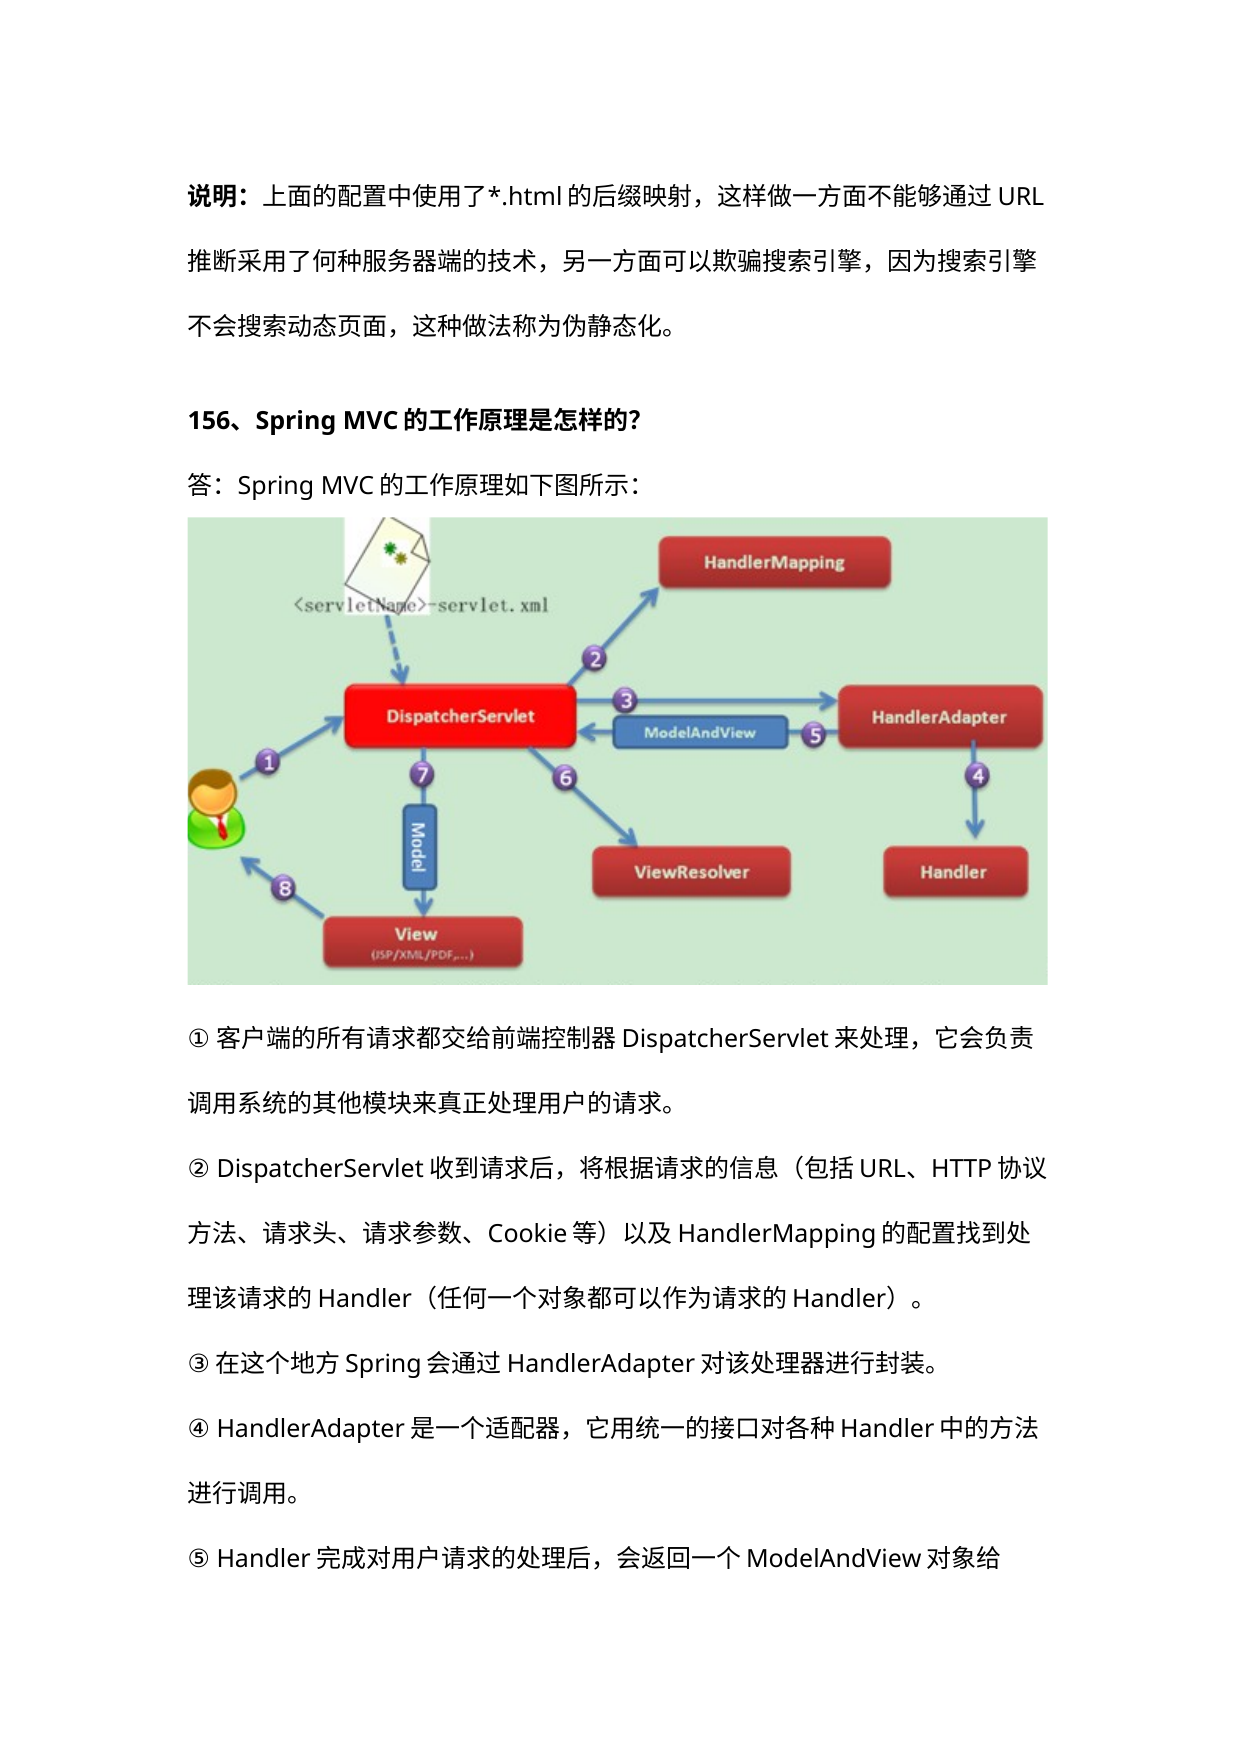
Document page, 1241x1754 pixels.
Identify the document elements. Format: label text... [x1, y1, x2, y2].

picture [187, 516, 1048, 985]
text 说明：上面的配置中使用了*.html的后缀映射，这样做一方面不能够通过URL推断采用了何种服务器端的技术，另一方面可以欺骗搜索引擎，因为搜索引擎不会搜索动态页面，这种做法称为伪静态化。 [187, 162, 1053, 357]
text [187, 386, 1053, 1589]
